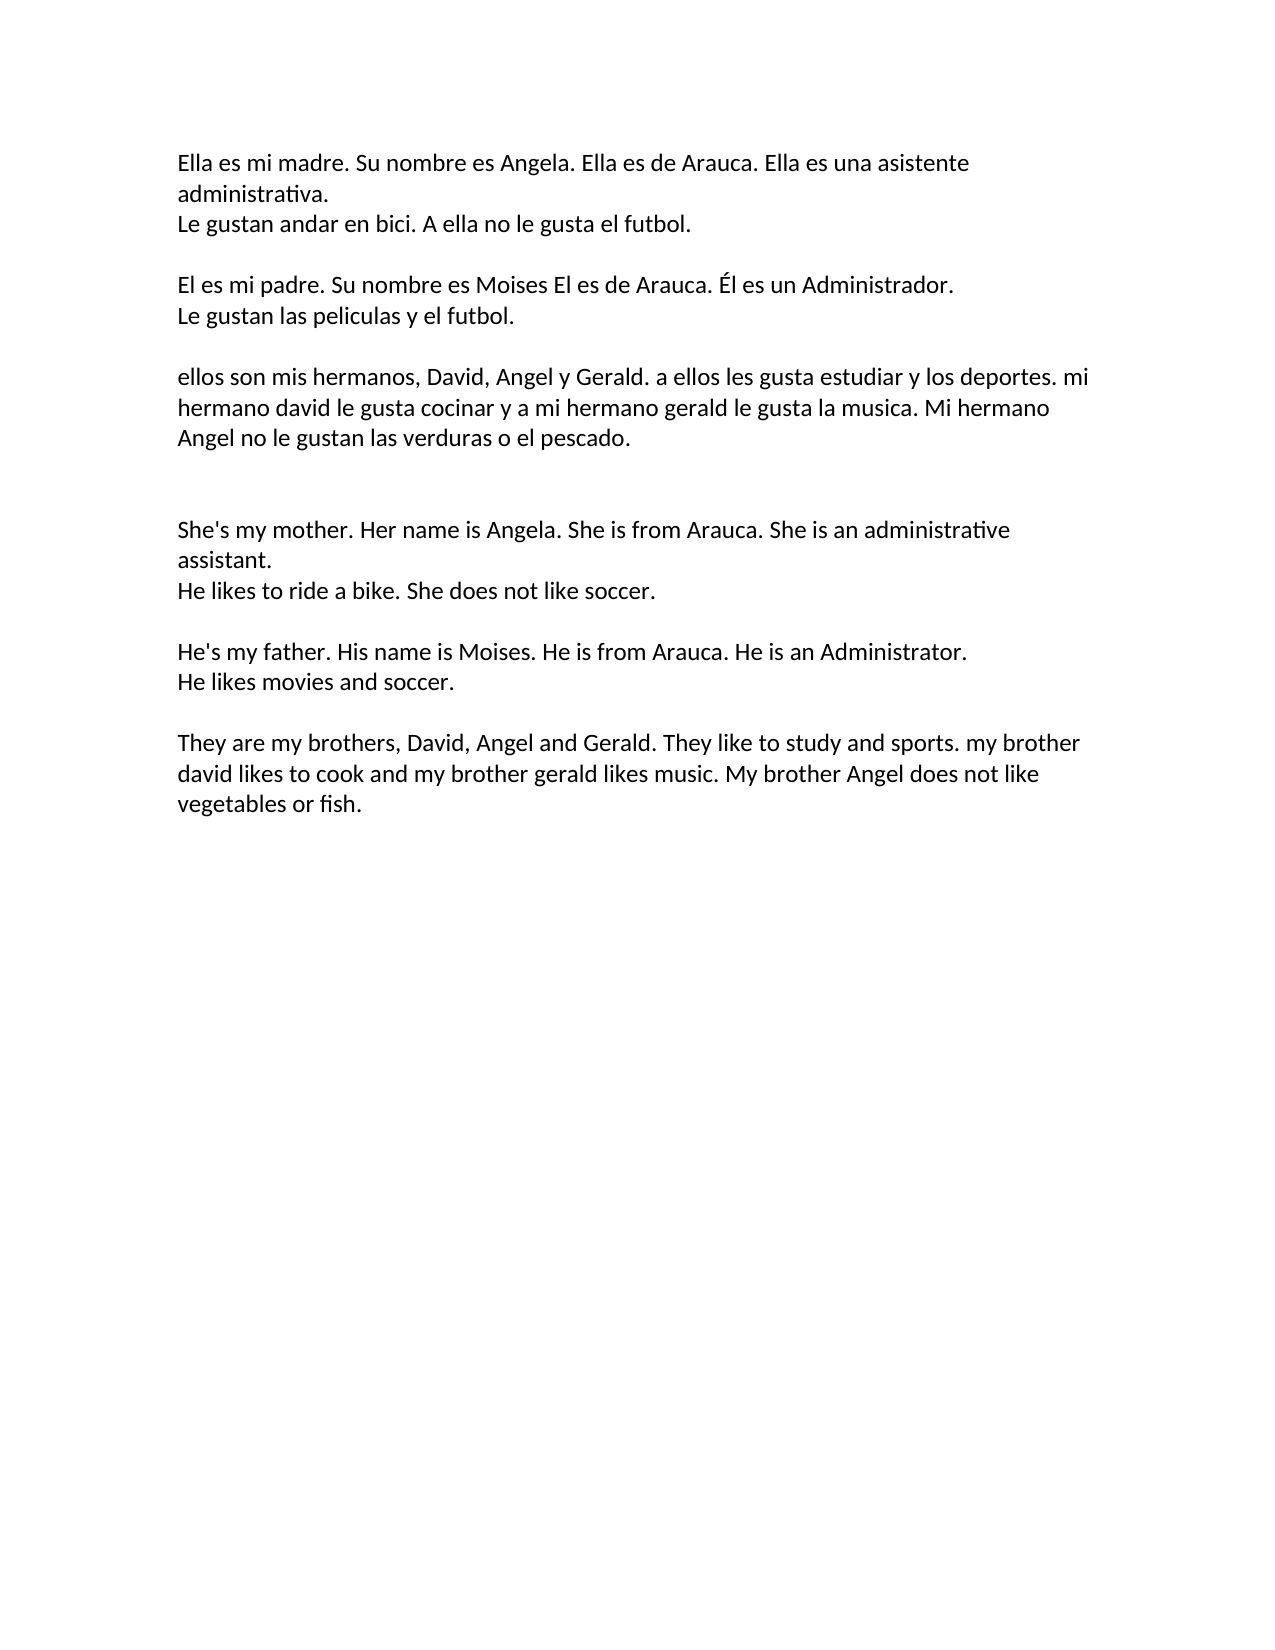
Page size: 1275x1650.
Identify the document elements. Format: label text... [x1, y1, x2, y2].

text ellos son mis hermanos, David, Angel y Gerald. a ellos les gusta estudiar y los deportes. mi hermano david le gusta cocinar y a mi hermano gerald le gusta la musica. Mi hermano Angel no le gustan las verduras o el pescado. [177, 361, 1098, 453]
text Le gustan las peliculas y el futbol. [177, 300, 1098, 331]
text Ella es mi madre. Su nombre es Angela. Ella es de Arauca. Ella es una asistente administrativa. [177, 148, 1098, 209]
text He likes to ride a bike. She does not like soccer. [177, 575, 1098, 605]
text They are my brothers, David, Angel and Gerald. They like to study and sports. my brother david likes to cook and my brother gerald likes music. My brother Angel does not like vegetables or fish. [177, 727, 1098, 819]
text He's my father. His name is Moises. He is from Arauca. He is an Administrator. [177, 636, 1098, 666]
text Le gustan andar en bici. A ella no le gusta el futbol. [177, 209, 1098, 239]
text He likes movies and soccer. [177, 666, 1098, 697]
text El es mi padre. Su nombre es Moises El es de Arauca. Él es un Administrador. [177, 270, 1098, 300]
text She's my mother. Her name is Angela. She is from Arauca. She is an administrative assistant. [177, 514, 1098, 575]
